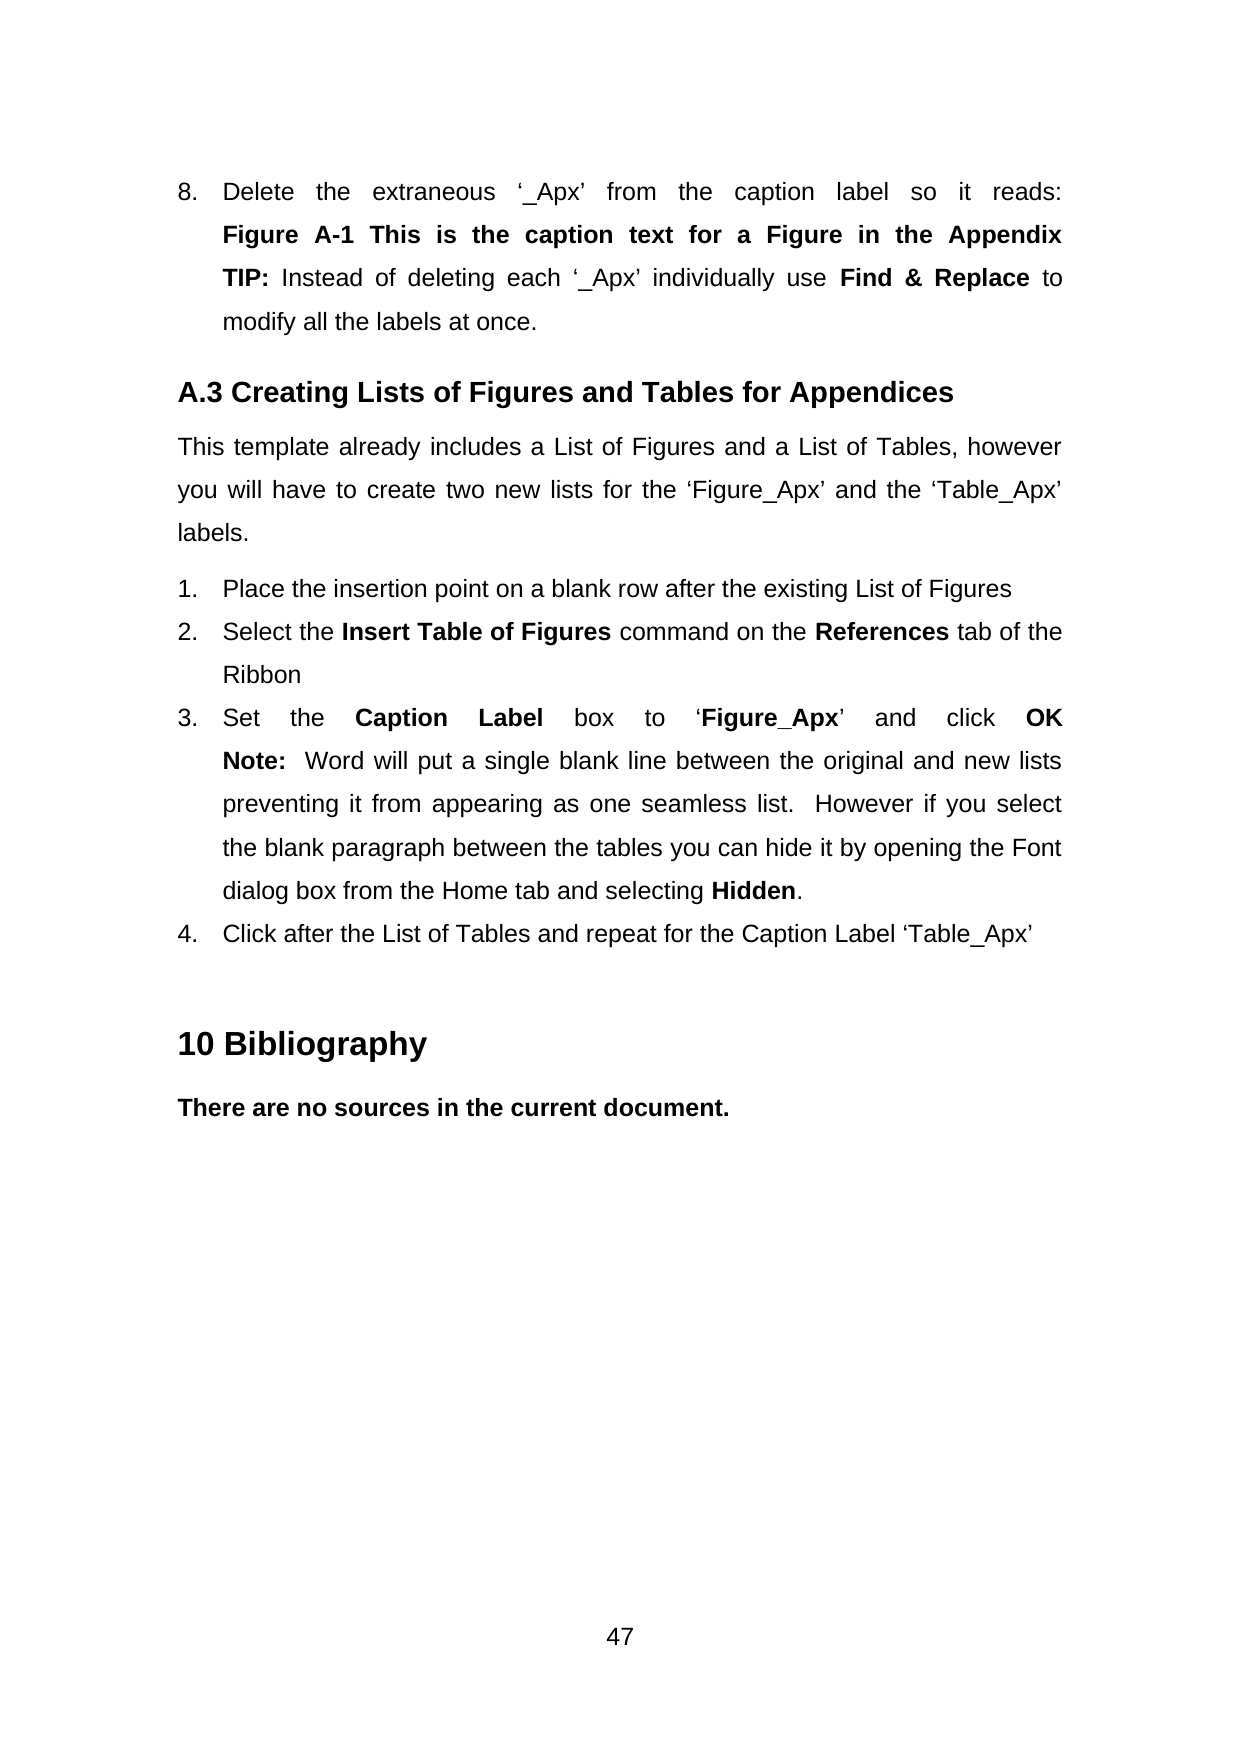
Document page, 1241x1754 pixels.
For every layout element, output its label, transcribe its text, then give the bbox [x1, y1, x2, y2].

list Set the Caption Label box to ‘Figure_Apx’ and click OK Note: Word will put a single blank line between the original and new lists preventing it from appearing as one seamless list. However if you select the blank paragraph between the tables you can hide it by opening the Font dialog box from the Home tab and selecting Hidden. [177, 703, 1063, 904]
subtitle Creating Lists of Figures and Tables for Appendices [177, 375, 1063, 408]
list Place the insertion point on a blank row after the existing List of Figures [177, 574, 1063, 603]
list Select the Insert Table of Figures command on the References tab of the Ribbon [177, 617, 1063, 689]
list Click after the List of Tables and repeat for the Caption Label ‘Table_Apx’ [177, 919, 1063, 948]
text This template already includes a List of Figures and a List of Tables, however you will have to create two new lists for the ‘Figure_Apx’ and the ‘Table_Apx’ labels. [177, 432, 1063, 547]
list Delete the extraneous ‘_Apx’ from the caption label so it reads: Figure A-1 This is the caption text for a Figure in the Appendix TIP: Instead of deleting each ‘_Apx’ individually use Find & Replace to modify all the labels at once. [177, 177, 1063, 335]
